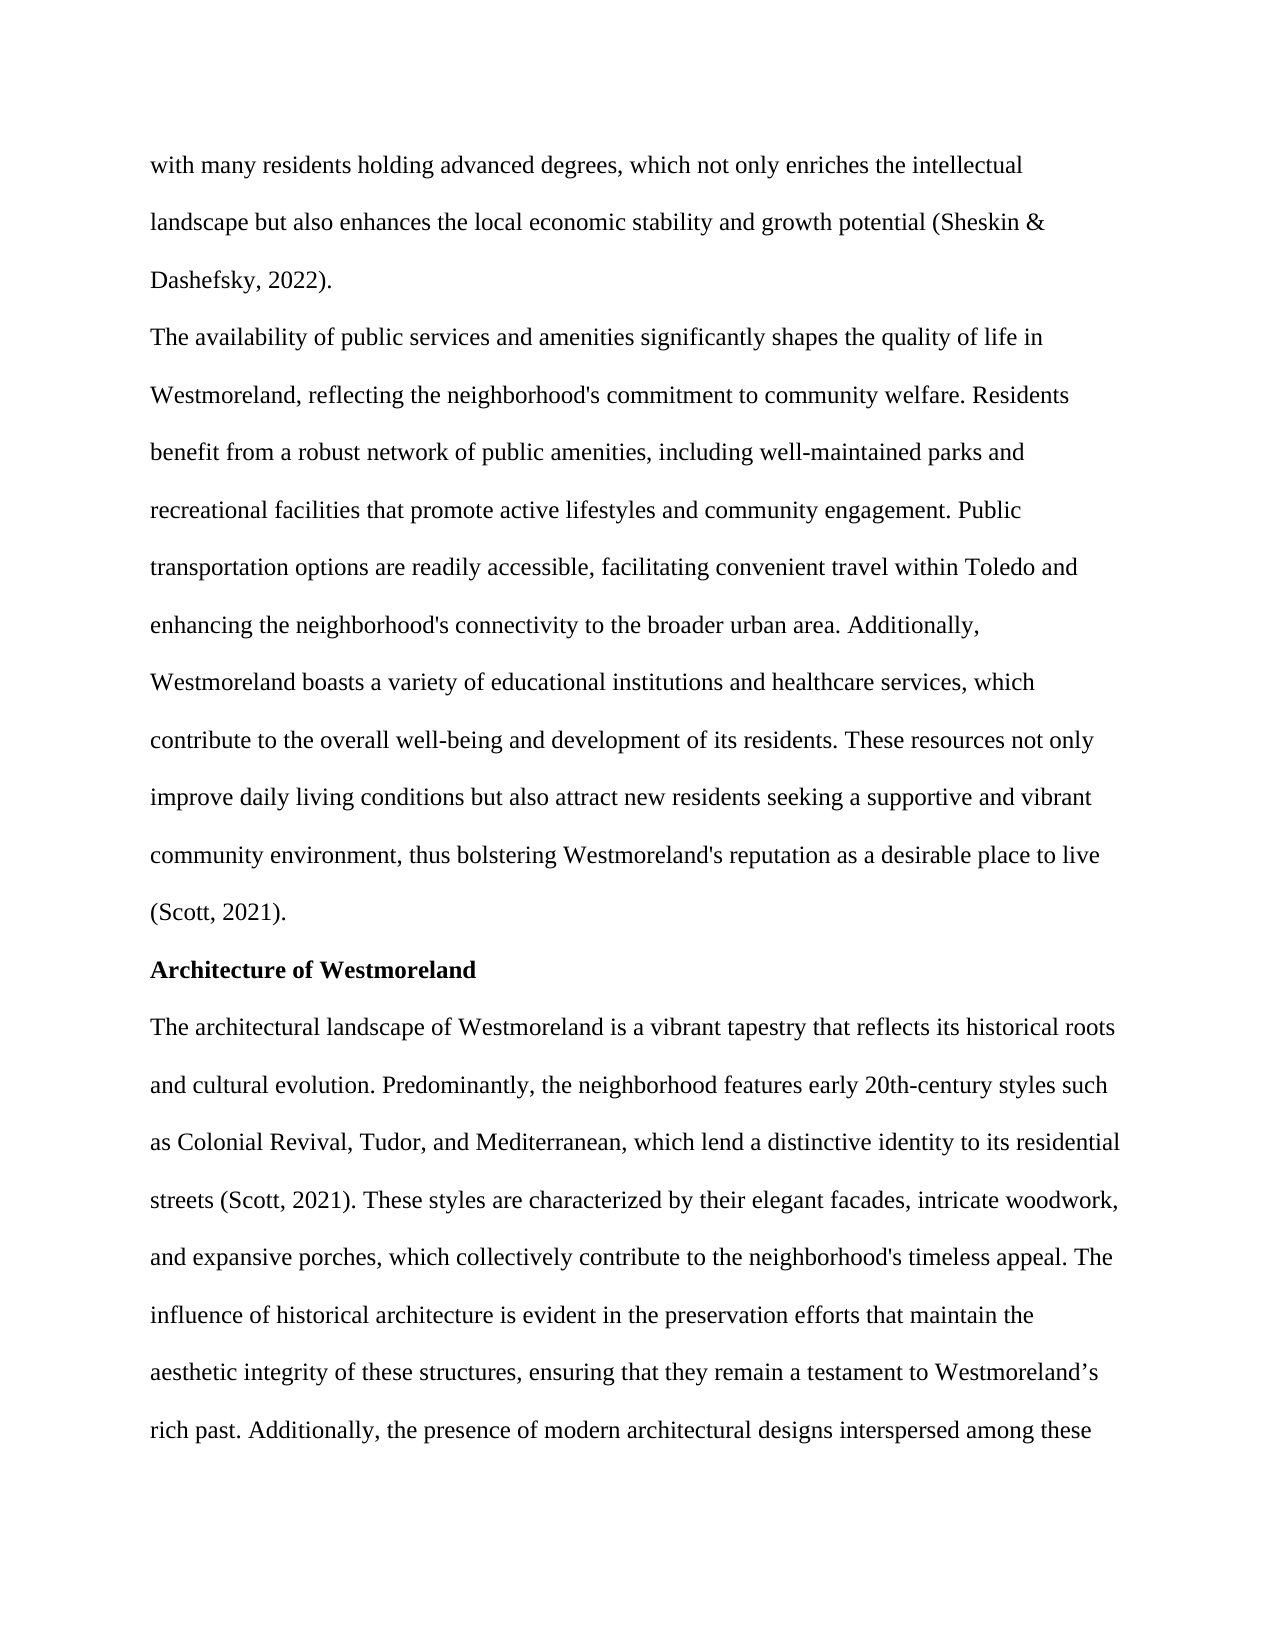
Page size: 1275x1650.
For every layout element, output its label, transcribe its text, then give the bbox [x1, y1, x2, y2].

text The availability of public services and amenities significantly shapes the quality of life in Westmoreland, reflecting the neighborhood's commitment to community welfare. Residents benefit from a robust network of public amenities, including well-maintained parks and recreational facilities that promote active lifestyles and community engagement. Public transportation options are readily accessible, facilitating convenient travel within Toledo and enhancing the neighborhood's connectivity to the broader urban area. Additionally, Westmoreland boasts a variety of educational institutions and healthcare services, which contribute to the overall well-being and development of its residents. These resources not only improve daily living conditions but also attract new residents seeking a supportive and vibrant community environment, thus bolstering Westmoreland's reputation as a desirable place to live (Scott, 2021). [150, 322, 1125, 926]
subtitle Architecture of Westmoreland [150, 955, 1125, 984]
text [150, 1012, 1125, 1444]
